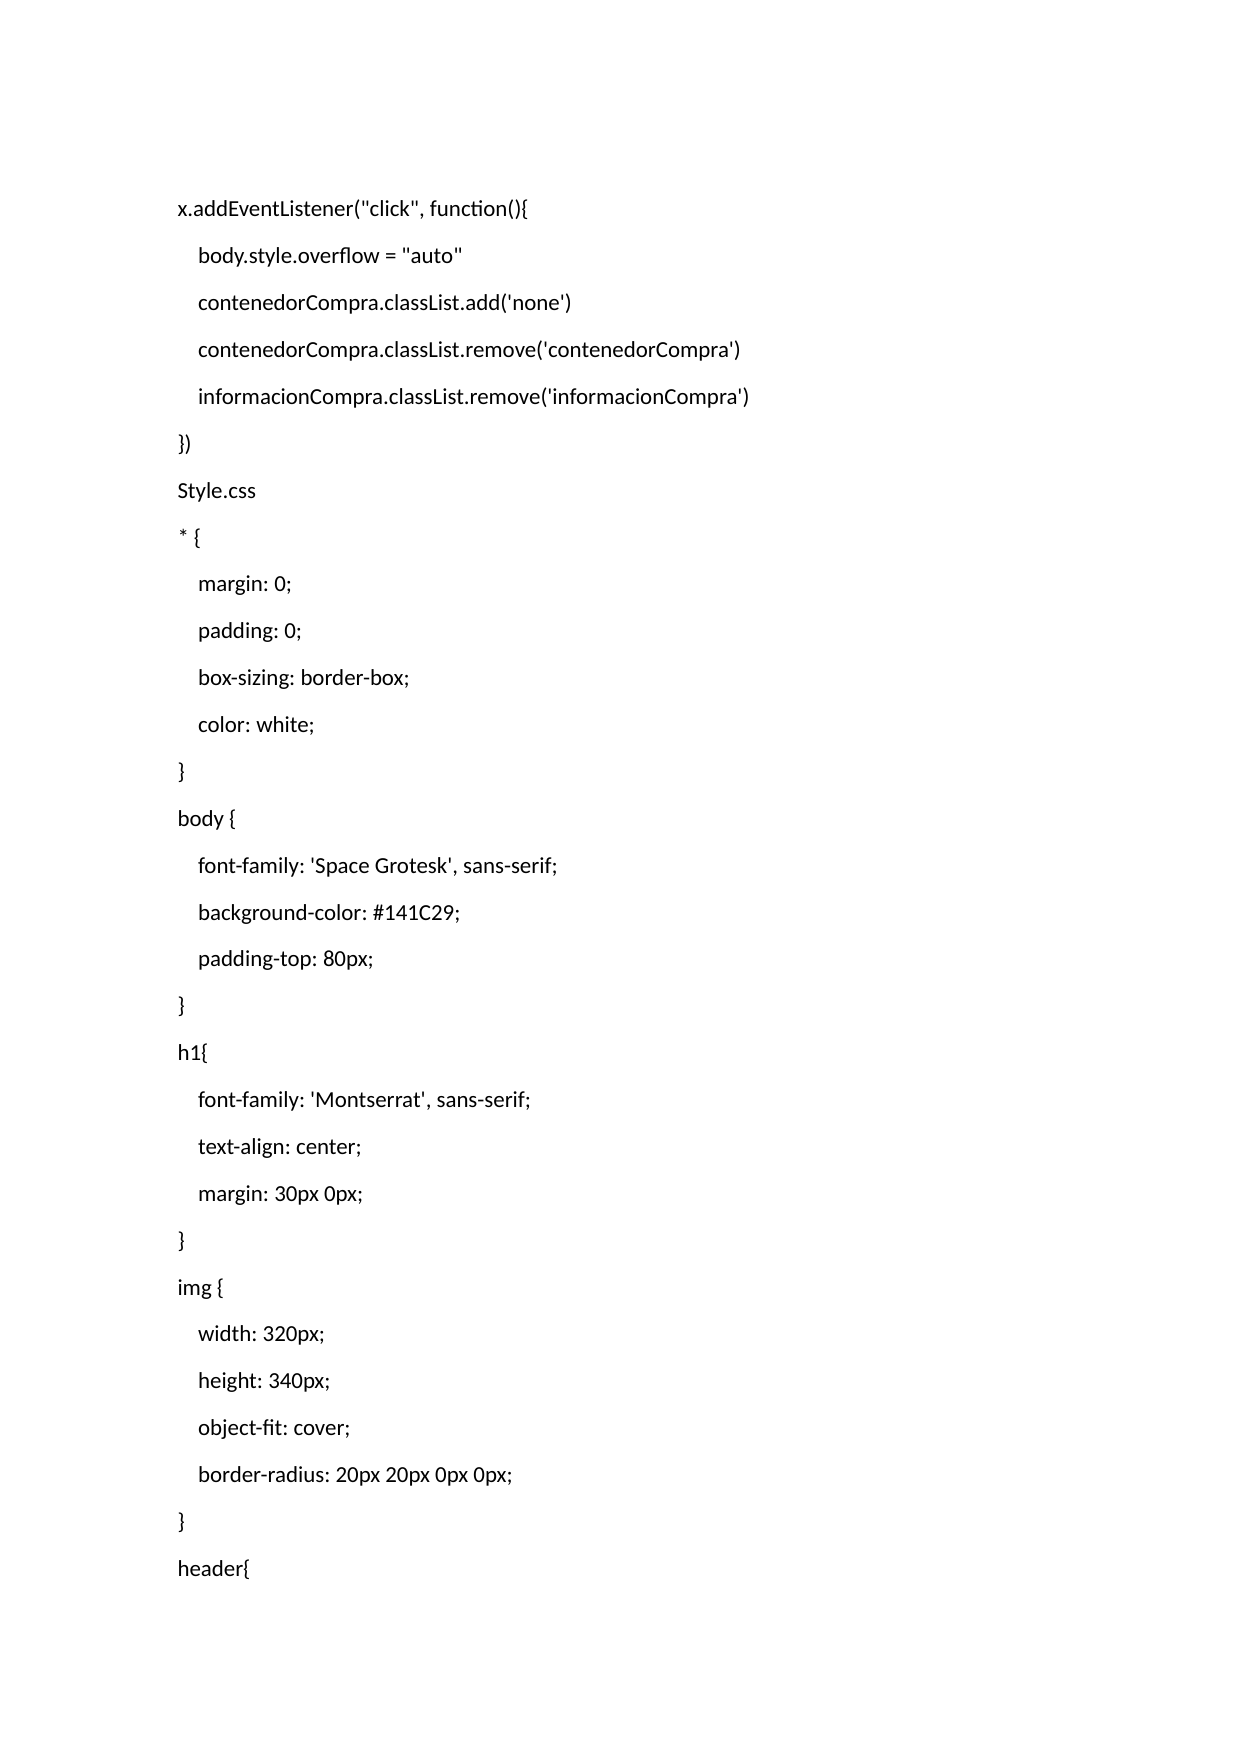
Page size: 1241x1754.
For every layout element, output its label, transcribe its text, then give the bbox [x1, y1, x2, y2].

text header{ [177, 1554, 1063, 1582]
text x.addEventListener("click", function(){ [177, 194, 1063, 222]
text contenedorCompra.classList.add('none') [177, 288, 1063, 316]
text margin: 30px 0px; [177, 1179, 1063, 1207]
text height: 340px; [177, 1366, 1063, 1394]
text width: 320px; [177, 1319, 1063, 1347]
text img { [177, 1273, 1063, 1301]
text padding: 0; [177, 616, 1063, 644]
text font-family: 'Montserrat', sans-serif; [177, 1085, 1063, 1113]
text object-fit: cover; [177, 1413, 1063, 1441]
text box-sizing: border-box; [177, 663, 1063, 691]
text }) [177, 429, 1063, 457]
text font-family: 'Space Grotesk', sans-serif; [177, 851, 1063, 879]
text informacionCompra.classList.remove('informacionCompra') [177, 382, 1063, 410]
text contenedorCompra.classList.remove('contenedorCompra') [177, 335, 1063, 363]
text background-color: #141C29; [177, 898, 1063, 926]
text h1{ [177, 1038, 1063, 1066]
text * { [177, 523, 1063, 551]
text Style.css [177, 476, 1063, 504]
text } [177, 1226, 1063, 1254]
text color: white; [177, 710, 1063, 738]
text } [177, 757, 1063, 785]
text text-align: center; [177, 1132, 1063, 1160]
text body { [177, 804, 1063, 832]
text border-radius: 20px 20px 0px 0px; [177, 1460, 1063, 1488]
text } [177, 991, 1063, 1019]
text margin: 0; [177, 569, 1063, 597]
text padding-top: 80px; [177, 944, 1063, 972]
text body.style.overflow = "auto" [177, 241, 1063, 269]
text } [177, 1507, 1063, 1535]
